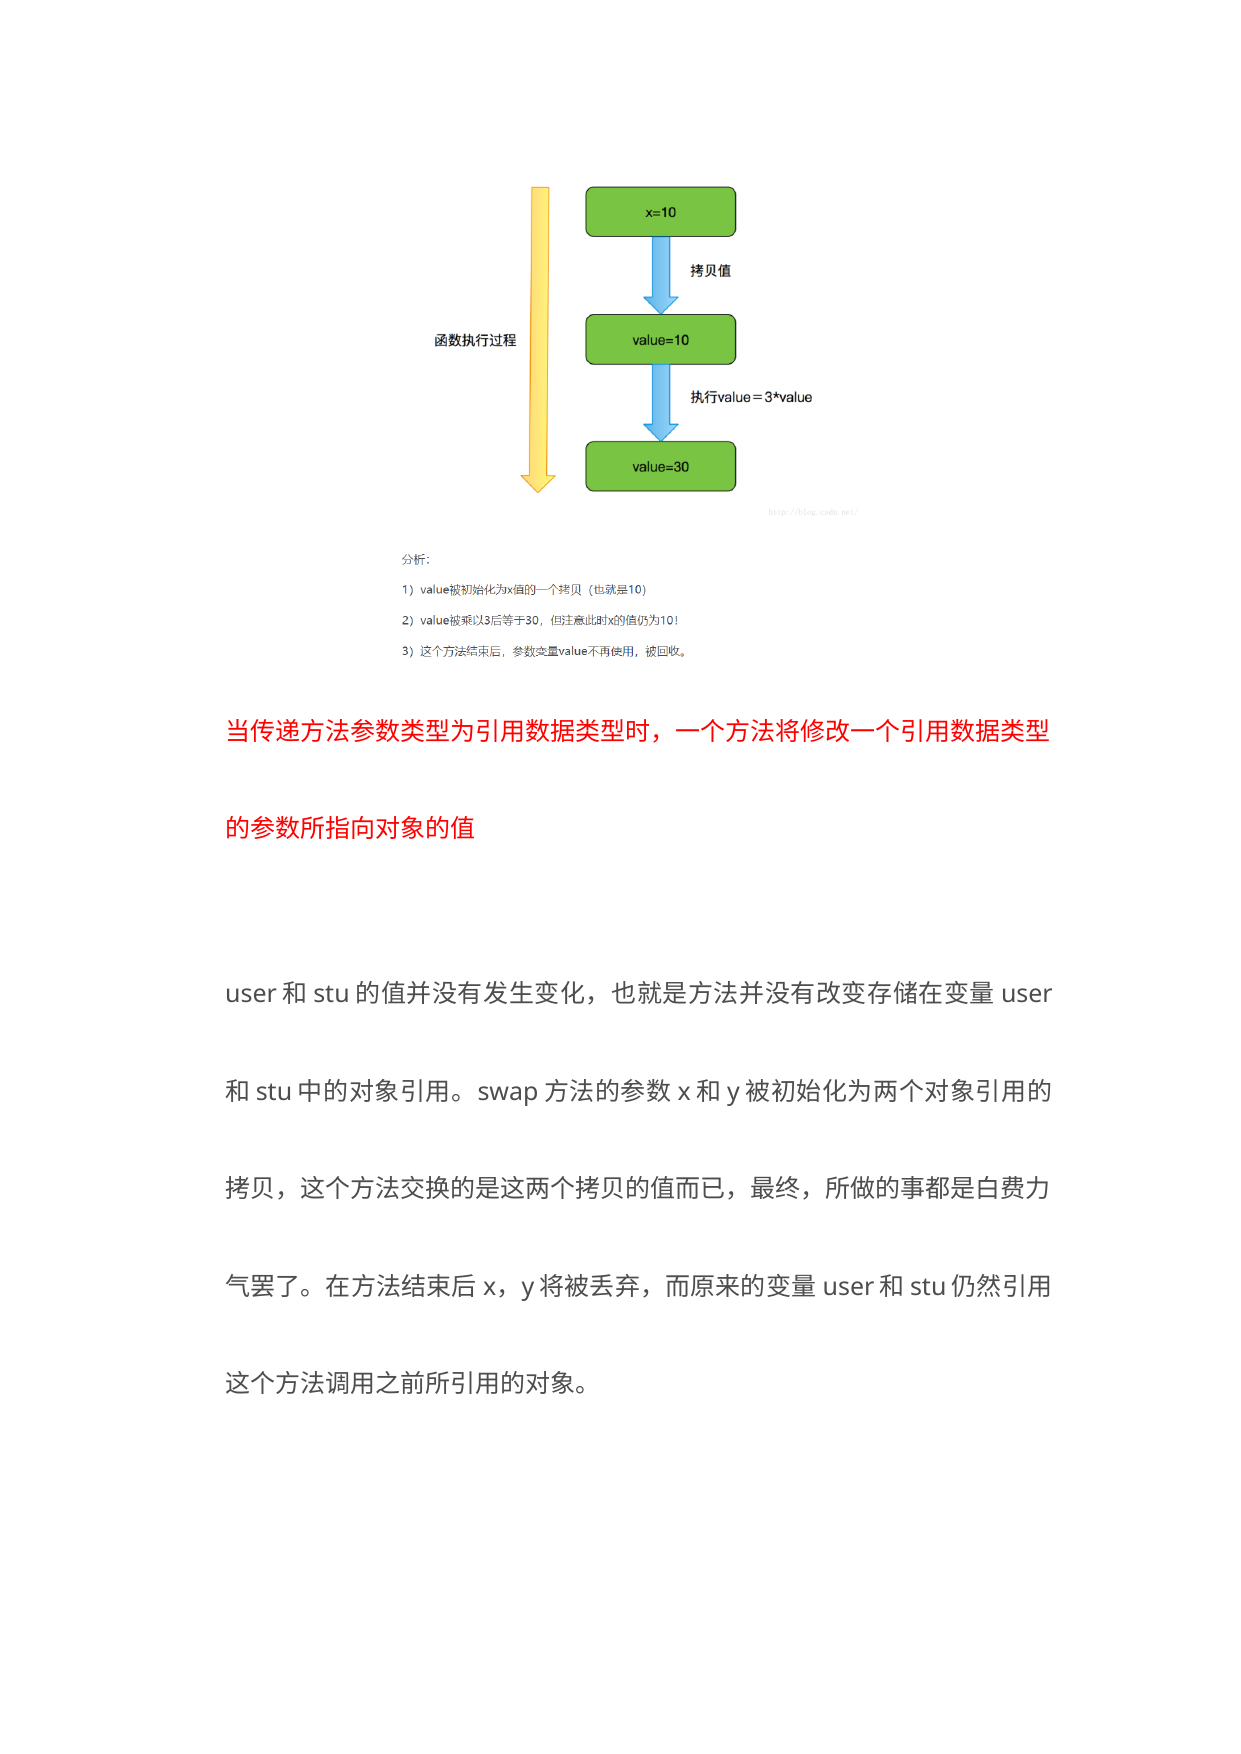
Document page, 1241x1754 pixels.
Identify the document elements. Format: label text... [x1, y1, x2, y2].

list user和stu的值并没有发生变化，也就是方法并没有改变存储在变量user和stu中的对象引用。swap方法的参数x和y被初始化为两个对象引用的拷贝，这个方法交换的是这两个拷贝的值而已，最终，所做的事都是白费力气罢了。在方法结束后x，y将被丢弃，而原来的变量user和stu仍然引用这个方法调用之前所引用的对象。 [225, 1205, 1053, 1414]
list user和stu的值并没有发生变化，也就是方法并没有改变存储在变量user和stu中的对象引用。swap方法的参数x和y被初始化为两个对象引用的拷贝，这个方法交换的是这两个拷贝的值而已，最终，所做的事都是白费力气罢了。在方法结束后x，y将被丢弃，而原来的变量user和stu仍然引用这个方法调用之前所引用的对象。 [225, 959, 1053, 1169]
list 当传递方法参数类型为引用数据类型时，一个方法将修改一个引用数据类型的参数所指向对象的值 [225, 697, 1053, 859]
picture [391, 162, 887, 668]
